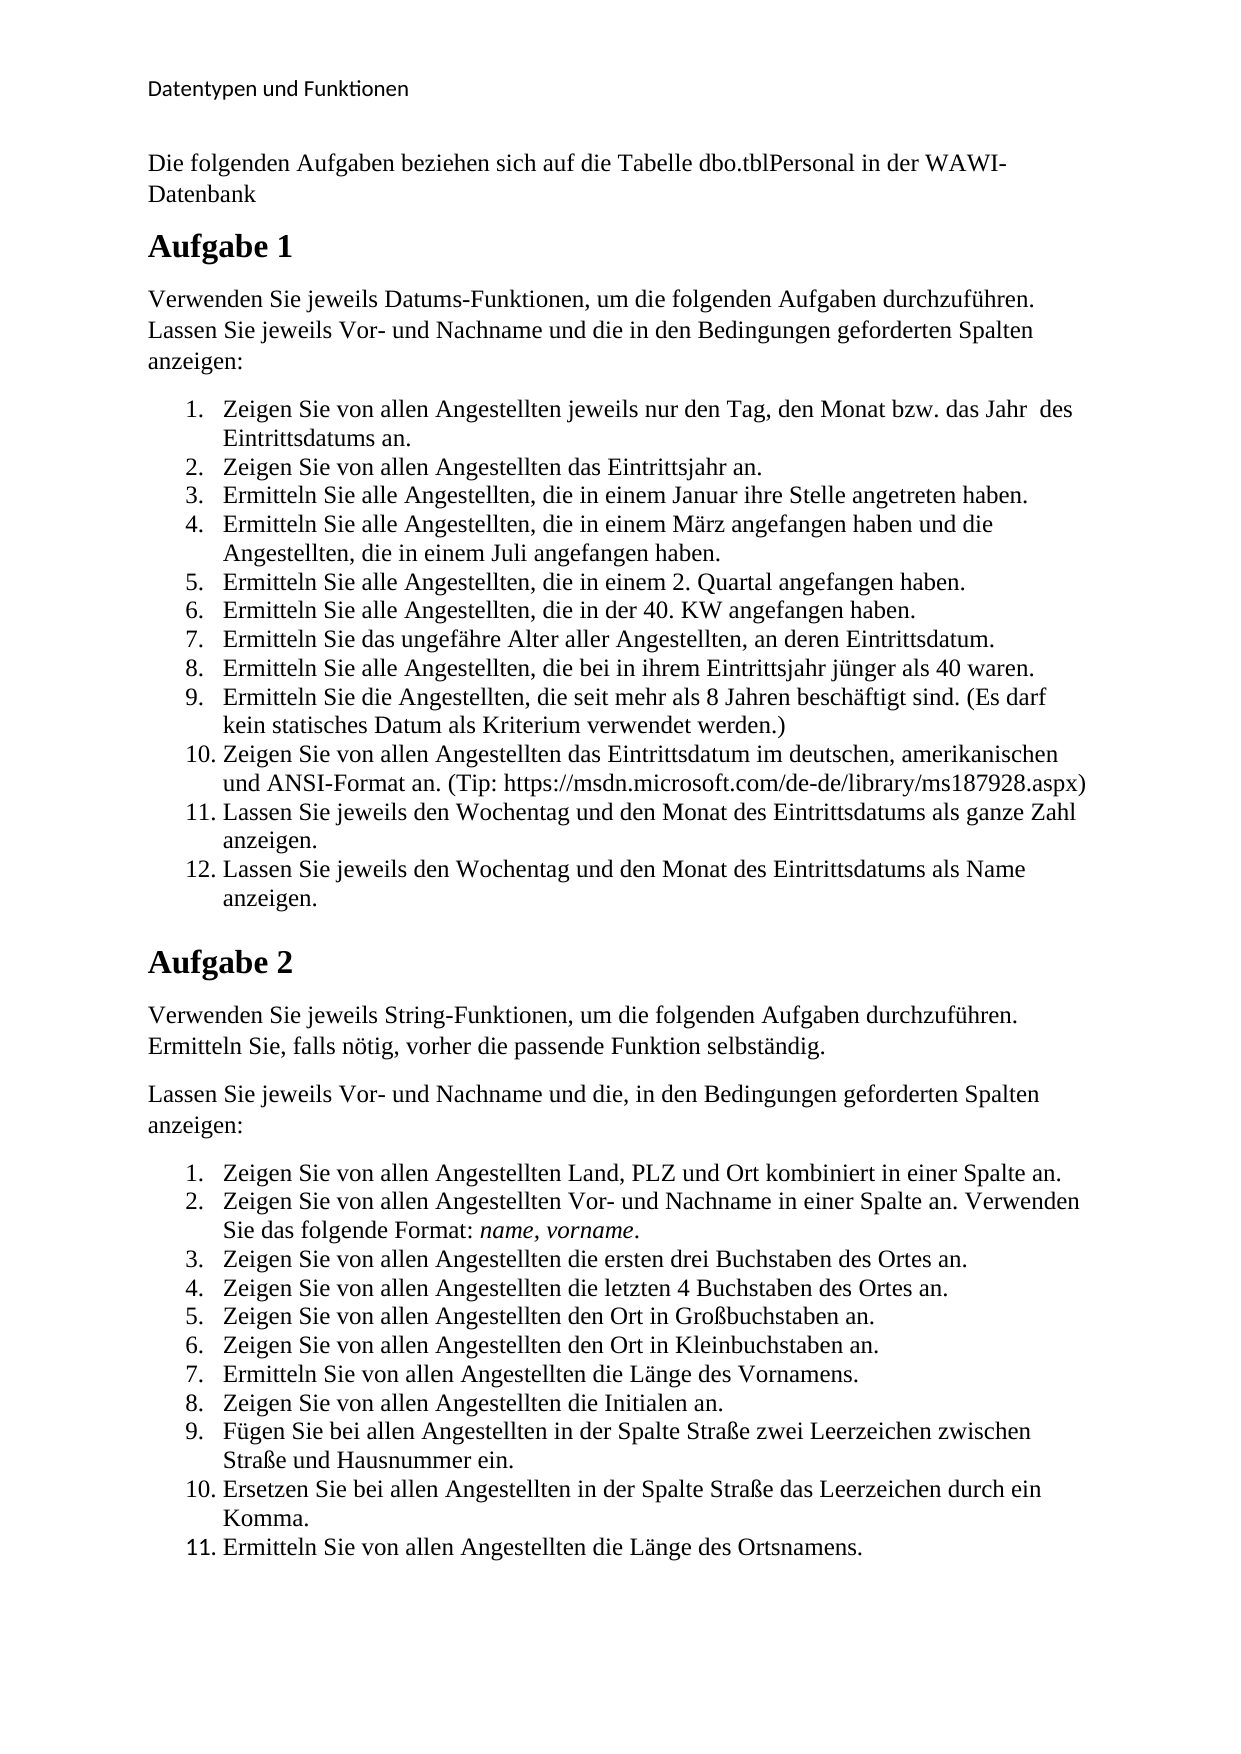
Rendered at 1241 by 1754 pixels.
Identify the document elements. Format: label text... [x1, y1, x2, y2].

text Die folgenden Aufgaben beziehen sich auf die Tabelle dbo.tblPersonal in der WAWI-Datenbank [148, 148, 1093, 207]
list Zeigen Sie von allen Angestellten jeweils nur den Tag, den Monat bzw. das Jahr des Eintrittsdatums an. [185, 394, 1093, 452]
list Zeigen Sie von allen Angestellten Vor- und Nachname in einer Spalte an. Verwenden Sie das folgende Format: name, vorname. [185, 1186, 1093, 1244]
list Ermitteln Sie von allen Angestellten die Länge des Ortsnamens. [185, 1531, 1093, 1562]
text Aufgabe 2 [148, 942, 1093, 981]
list Ersetzen Sie bei allen Angestellten in der Spalte Straße das Leerzeichen durch ein Komma. [185, 1474, 1093, 1531]
list Ermitteln Sie alle Angestellten, die in einem Januar ihre Stelle angetreten haben. [185, 480, 1093, 509]
list Zeigen Sie von allen Angestellten die ersten drei Buchstaben des Ortes an. [185, 1244, 1093, 1273]
list Ermitteln Sie alle Angestellten, die in der 40. KW angefangen haben. [185, 595, 1093, 624]
list Zeigen Sie von allen Angestellten den Ort in Kleinbuchstaben an. [185, 1330, 1093, 1359]
list Zeigen Sie von allen Angestellten das Eintrittsdatum im deutschen, amerikanischen und ANSI-Format an. (Tip: https://msdn.microsoft.com/de-de/library/ms187928.aspx) [185, 739, 1093, 797]
list Lassen Sie jeweils den Wochentag und den Monat des Eintrittsdatums als ganze Zahl anzeigen. [185, 797, 1093, 854]
list Ermitteln Sie alle Angestellten, die in einem 2. Quartal angefangen haben. [185, 567, 1093, 595]
list Zeigen Sie von allen Angestellten die letzten 4 Buchstaben des Ortes an. [185, 1273, 1093, 1301]
list Zeigen Sie von allen Angestellten die Initialen an. [185, 1388, 1093, 1416]
list Zeigen Sie von allen Angestellten das Eintrittsjahr an. [185, 452, 1093, 480]
text Lassen Sie jeweils Vor- und Nachname und die, in den Bedingungen geforderten Spalten anzeigen: [148, 1079, 1093, 1139]
list Zeigen Sie von allen Angestellten den Ort in Großbuchstaben an. [185, 1301, 1093, 1330]
list Ermitteln Sie von allen Angestellten die Länge des Vornamens. [185, 1359, 1093, 1388]
list Fügen Sie bei allen Angestellten in der Spalte Straße zwei Leerzeichen zwischen Straße und Hausnummer ein. [185, 1416, 1093, 1474]
list Ermitteln Sie die Angestellten, die seit mehr als 8 Jahren beschäftigt sind. (Es darf kein statisches Datum als Kriterium verwendet werden.) [185, 682, 1093, 739]
text Verwenden Sie jeweils String-Funktionen, um die folgenden Aufgaben durchzuführen. Ermitteln Sie, falls nötig, vorher die passende Funktion selbständig. [148, 1000, 1093, 1060]
list Ermitteln Sie alle Angestellten, die bei in ihrem Eintrittsjahr jünger als 40 waren. [185, 653, 1093, 682]
list Ermitteln Sie das ungefähre Alter aller Angestellten, an deren Eintrittsdatum. [185, 624, 1093, 653]
text Aufgabe 1 [148, 226, 1093, 265]
list Ermitteln Sie alle Angestellten, die in einem März angefangen haben und die Angestellten, die in einem Juli angefangen haben. [185, 509, 1093, 567]
list Lassen Sie jeweils den Wochentag und den Monat des Eintrittsdatums als Name anzeigen. [185, 854, 1093, 912]
list Zeigen Sie von allen Angestellten Land, PLZ und Ort kombiniert in einer Spalte an. [185, 1158, 1093, 1186]
text Verwenden Sie jeweils Datums-Funktionen, um die folgenden Aufgaben durchzuführen. Lassen Sie jeweils Vor- und Nachname und die in den Bedingungen geforderten Spalten anzeigen: [148, 284, 1093, 375]
